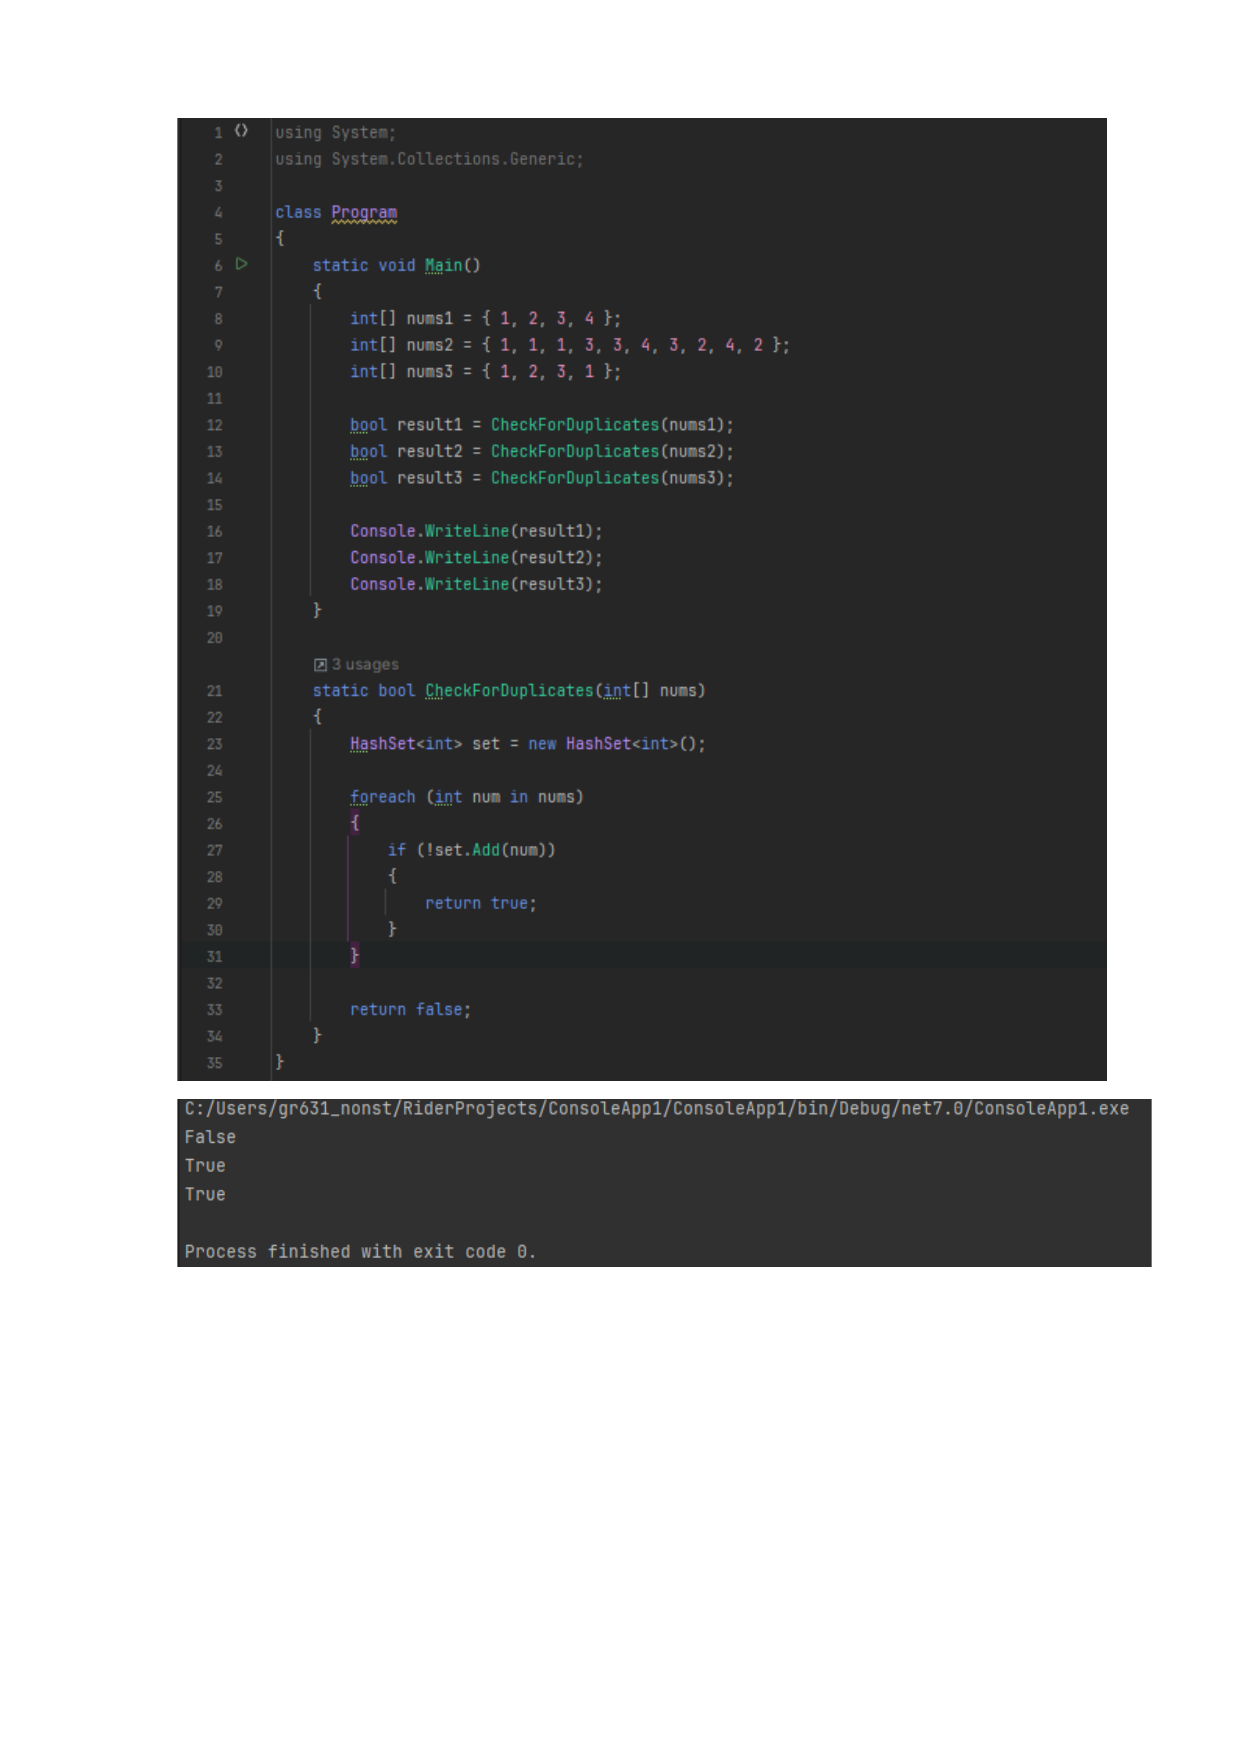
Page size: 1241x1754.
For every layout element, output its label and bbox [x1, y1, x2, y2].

picture [177, 118, 1107, 1081]
picture [177, 1099, 1152, 1267]
